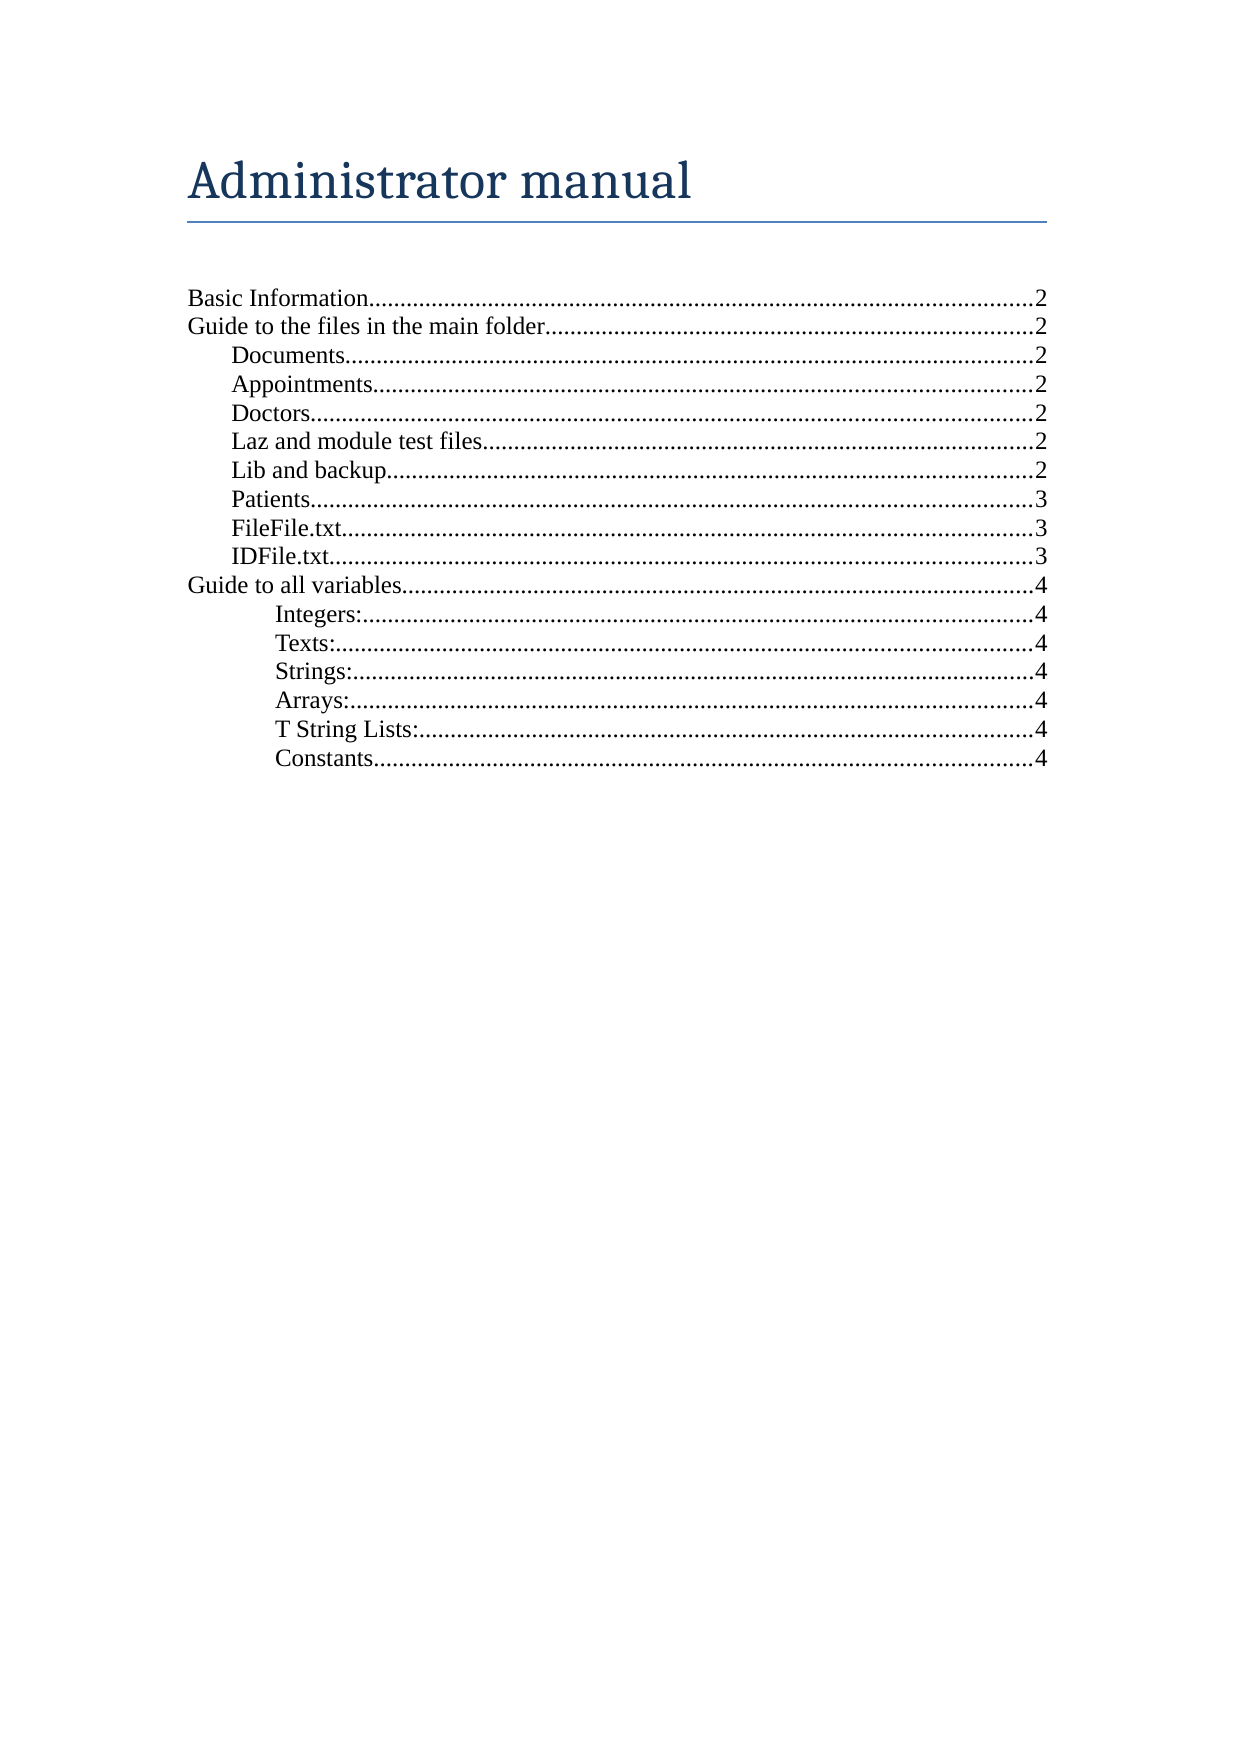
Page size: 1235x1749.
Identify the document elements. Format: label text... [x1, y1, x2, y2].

text Basic Information 2 [187, 283, 1047, 311]
text Strings: 4 [275, 656, 1047, 685]
text Guide to the files in the main folder 2 [187, 311, 1047, 340]
text Texts: 4 [275, 628, 1047, 656]
text Doctors 2 [231, 398, 1047, 426]
text Laz and module test files 2 [231, 426, 1047, 455]
text Constants 4 [275, 743, 1047, 771]
text Appointments 2 [231, 369, 1047, 398]
text FileFile.txt 3 [231, 513, 1047, 541]
text IDFile.txt 3 [231, 541, 1047, 570]
text Guide to all variables 4 [187, 570, 1047, 599]
text Patients 3 [231, 484, 1047, 513]
text Arrays: 4 [275, 685, 1047, 714]
text Lib and backup 2 [231, 455, 1047, 484]
text T String Lists: 4 [275, 714, 1047, 743]
text Integers: 4 [275, 599, 1047, 628]
title Administrator manual [187, 150, 1047, 221]
text Documents 2 [231, 340, 1047, 369]
